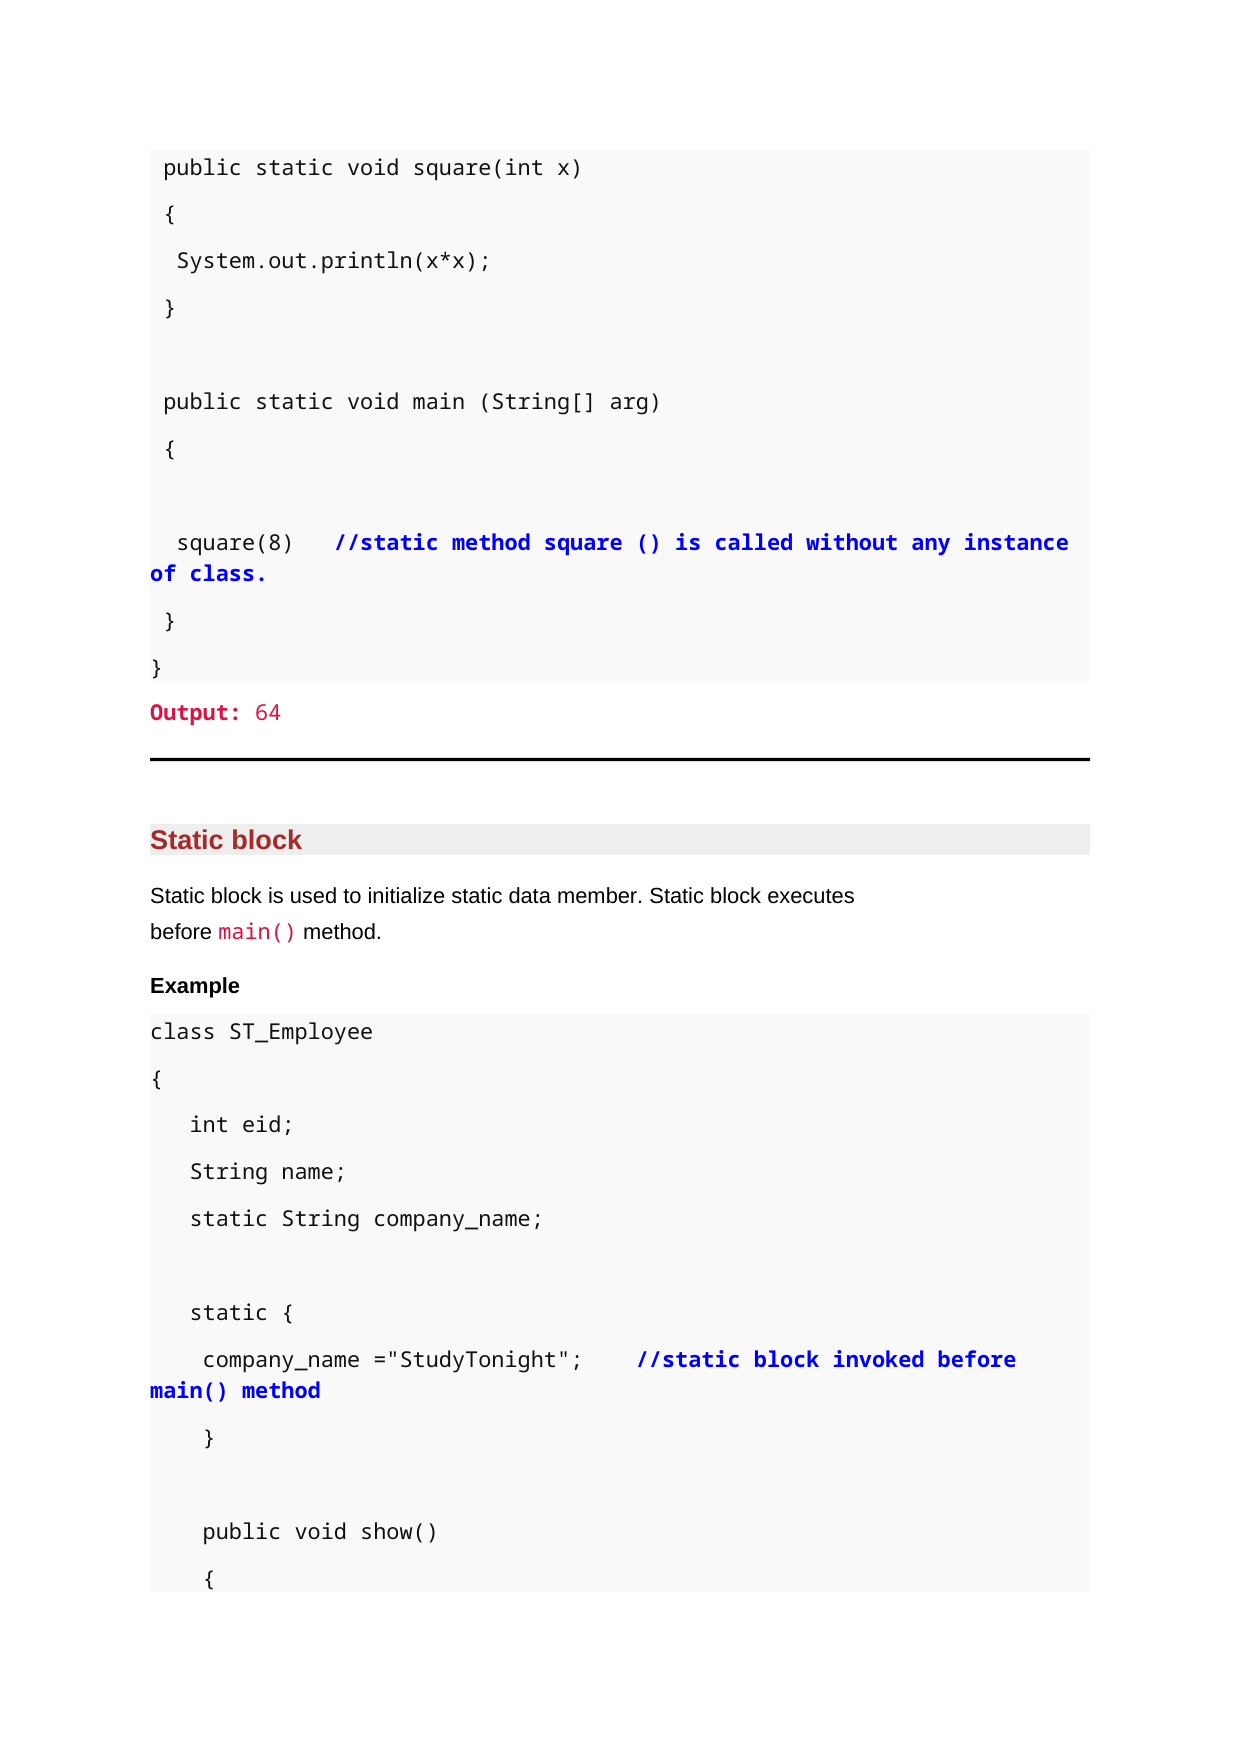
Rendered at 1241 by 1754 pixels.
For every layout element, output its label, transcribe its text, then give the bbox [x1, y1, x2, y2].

text static { [150, 1296, 1090, 1327]
text } [150, 650, 1090, 681]
text int eid; [150, 1108, 1090, 1139]
text { [150, 431, 1090, 462]
text { [150, 1561, 1090, 1592]
text { [150, 197, 1090, 228]
text square(8) //static method square () is called without any instance of class. [150, 525, 1090, 587]
text System.out.println(x*x); [150, 244, 1090, 275]
text Static block [150, 824, 1090, 855]
text } [150, 1421, 1090, 1452]
text public void show() [150, 1514, 1090, 1546]
text public static void square(int x) [150, 150, 1090, 181]
text company_name ="StudyTonight"; //static block invoked before main() method [150, 1342, 1090, 1405]
text String name; [150, 1155, 1090, 1186]
text static String company_name; [150, 1202, 1090, 1233]
text public static void main (String[] arg) [150, 384, 1090, 416]
text Static block is used to initialize static data member. Static block executes before main() method. [150, 871, 1090, 946]
text Example [150, 961, 1090, 999]
text class ST_Employee [150, 1014, 1090, 1046]
text { [150, 1061, 1090, 1092]
text Output: 64 [150, 697, 1090, 727]
text } [150, 291, 1090, 322]
text } [150, 603, 1090, 634]
